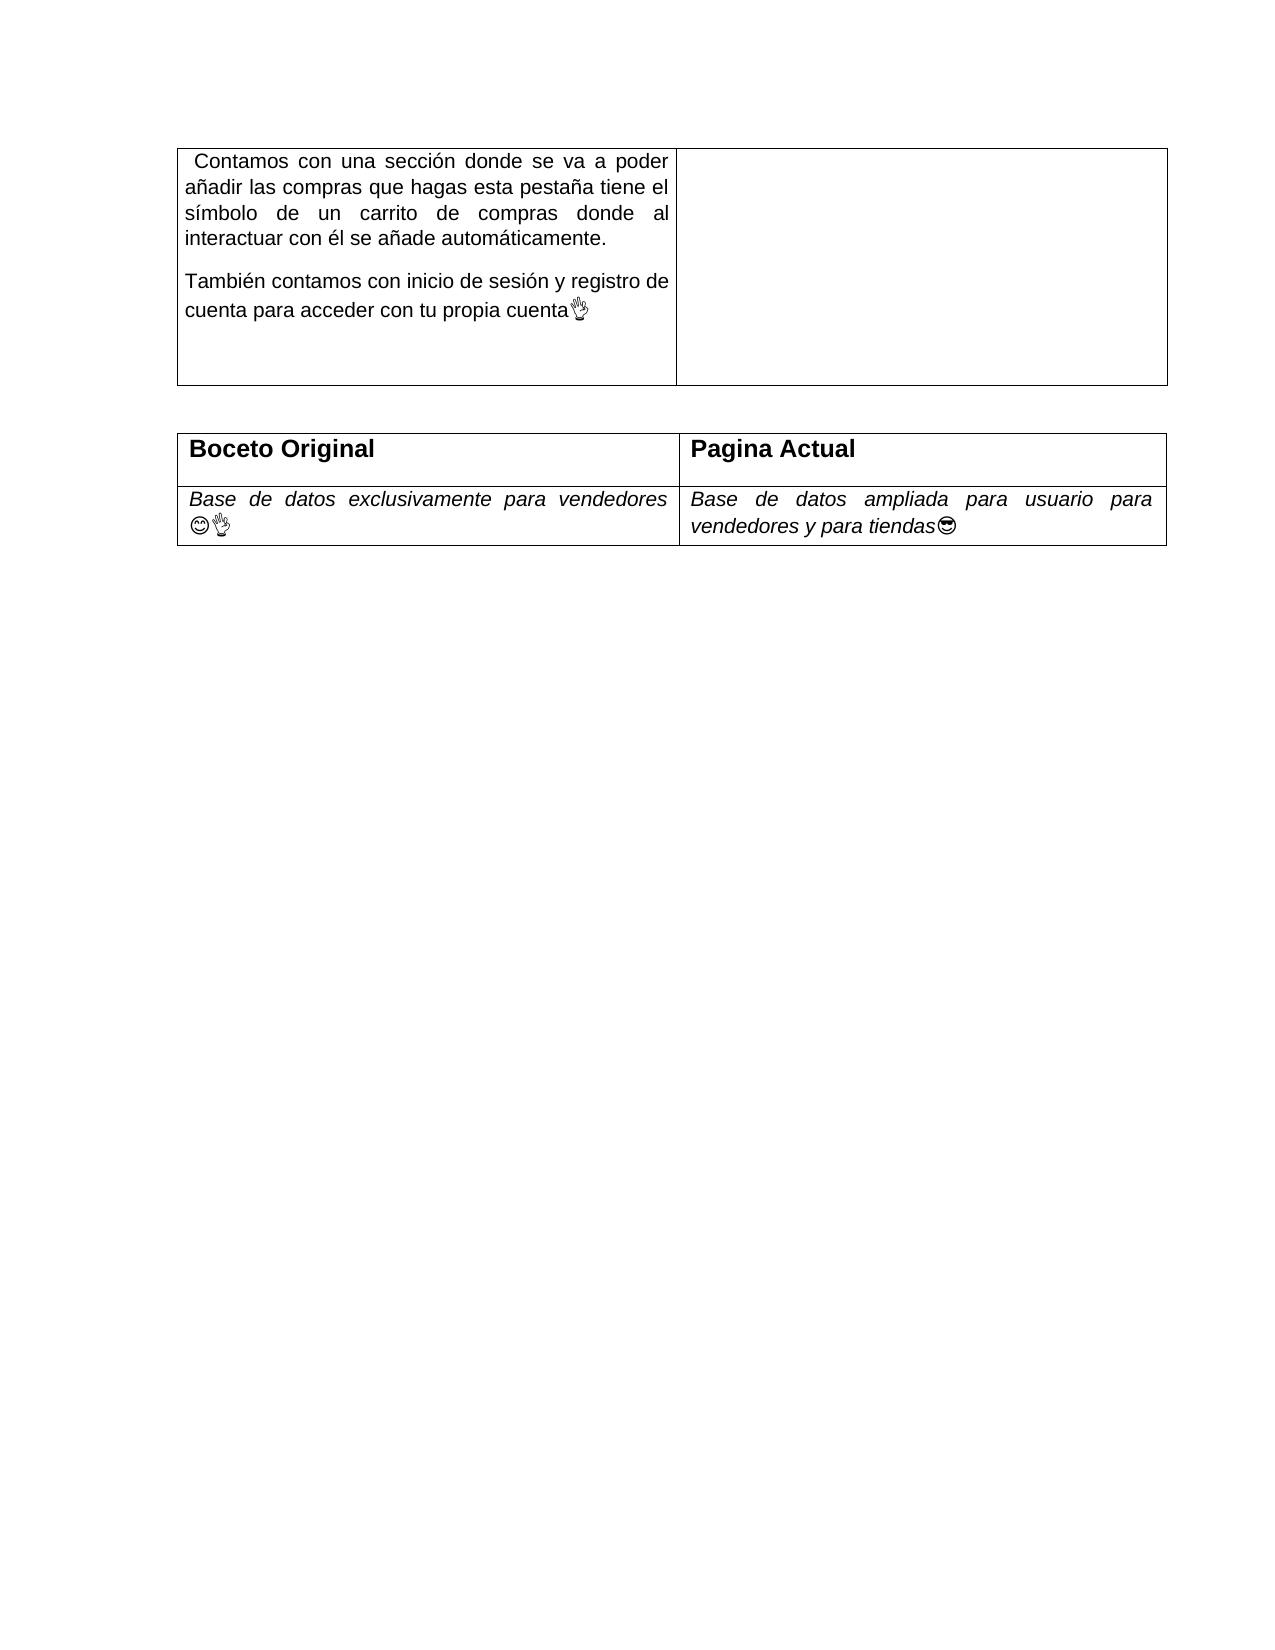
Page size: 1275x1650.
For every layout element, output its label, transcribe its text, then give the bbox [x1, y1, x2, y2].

table_cell Base de datos ampliada para usuario para vendedores y para tiendas [680, 487, 1166, 545]
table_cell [178, 149, 676, 384]
table_header Boceto Original [178, 434, 679, 486]
table_header Pagina Actual [680, 434, 1166, 486]
table_cell Base de datos exclusivamente para vendedores [178, 487, 679, 545]
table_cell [677, 149, 1167, 384]
